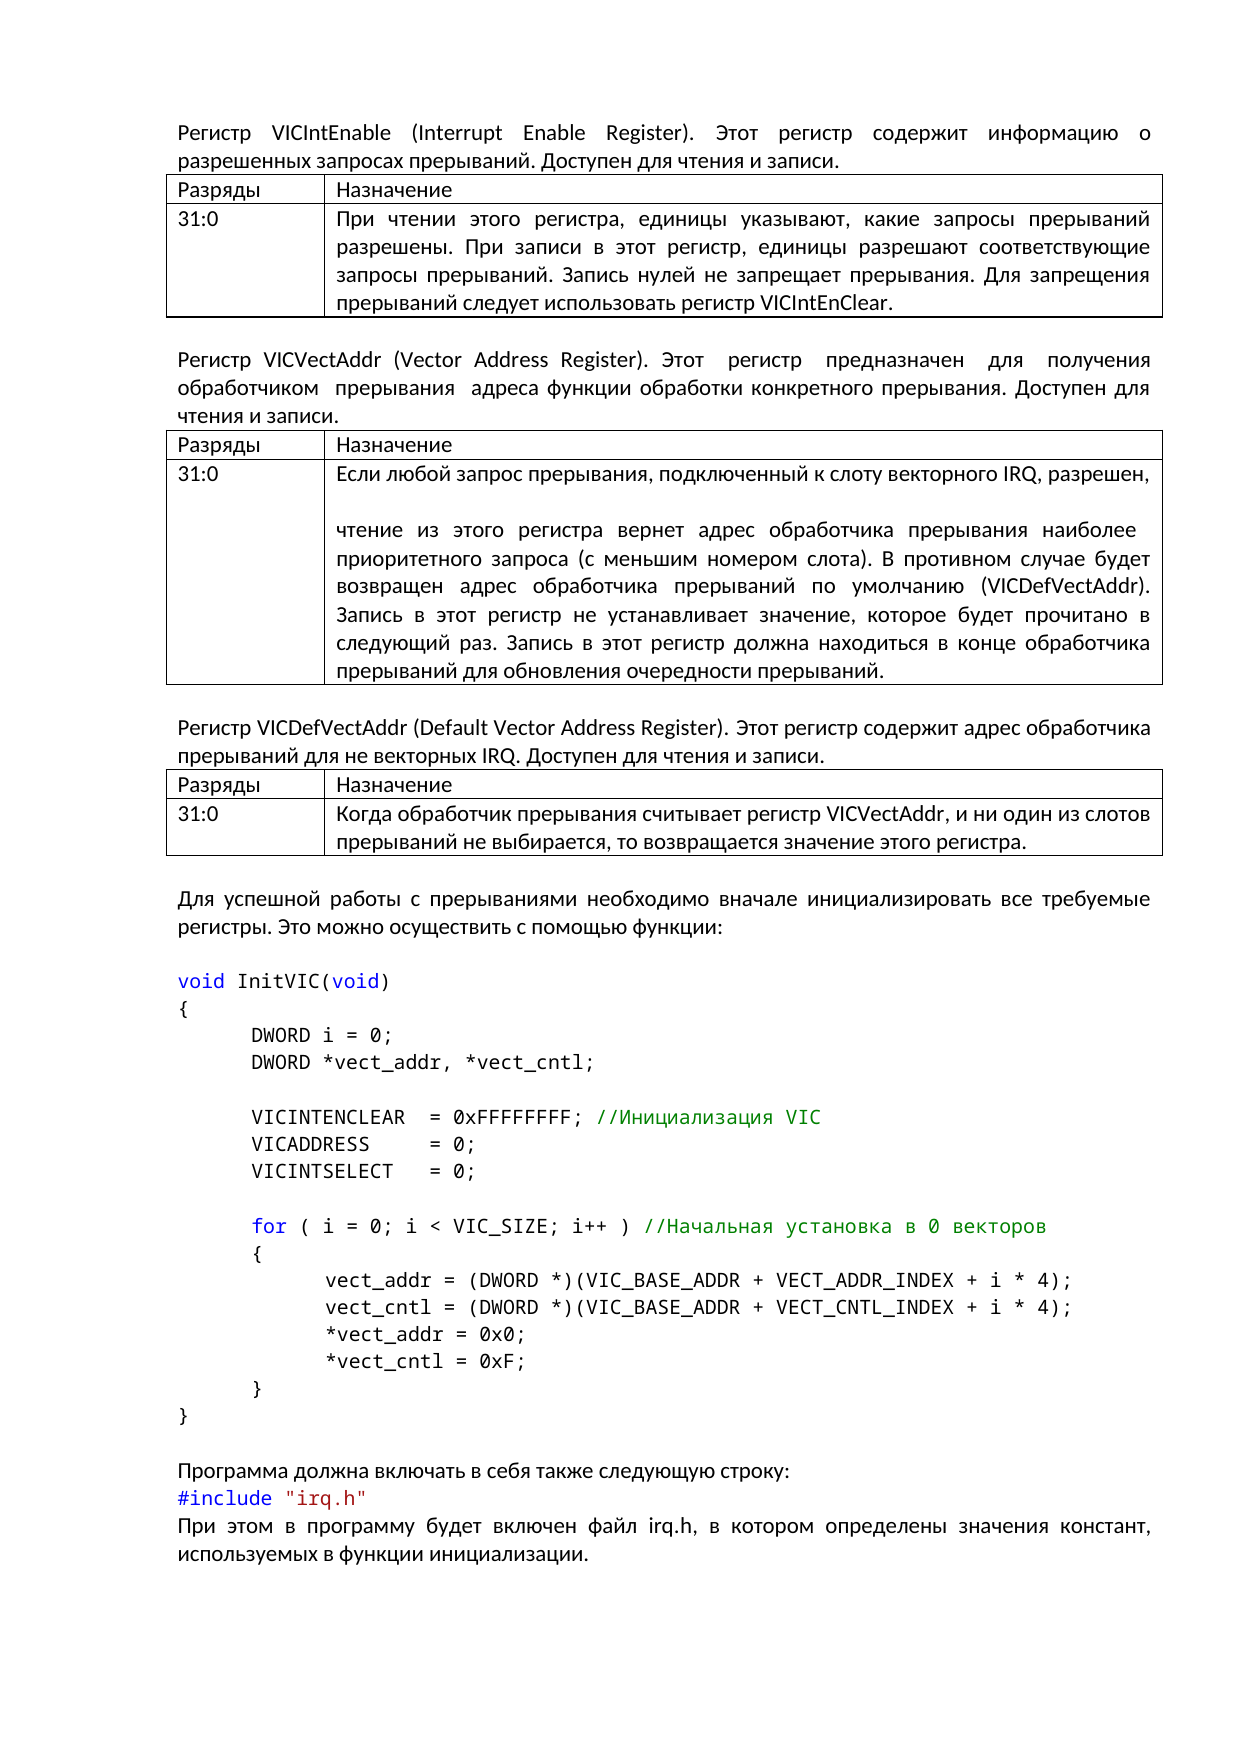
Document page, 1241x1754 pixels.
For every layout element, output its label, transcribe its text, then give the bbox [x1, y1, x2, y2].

text *vect_cntl = 0xF; [177, 1347, 1152, 1374]
text { [177, 1239, 1152, 1266]
table_header Разряды [167, 175, 324, 203]
text *vect_addr = 0x0; [177, 1320, 1152, 1347]
table_cell 31:0 [167, 460, 324, 684]
text VICINTSELECT = 0; [177, 1157, 1152, 1184]
table_cell 31:0 [167, 204, 324, 316]
text Регистр VICIntEnable (Interrupt Enable Register). Этот регистр содержит информацию о разрешенных запросах прерываний. Доступен для чтения и записи. [177, 118, 1152, 174]
text void InitVIC(void) [177, 967, 1152, 994]
table_cell Когда обработчик прерывания считывает регистр VICVectAddr, и ни один из слотов прерываний не выбирается, то возвращается значение этого регистра. [325, 799, 1162, 855]
text Регистр VICVectAddr (Vector Address Register). Этот регистр предназначен для получения обработчиком прерывания адреса функции обработки конкретного прерывания. Доступен для чтения и записи. [177, 345, 1152, 429]
text DWORD *vect_addr, *vect_cntl; [177, 1048, 1152, 1075]
table_cell При чтении этого регистра, единицы указывают, какие запросы прерываний разрешены. При записи в этот регистр, единицы разрешают соответствующие запросы прерываний. Запись нулей не запрещает прерывания. Для запрещения прерываний следует использовать регистр VICIntEnClear. [325, 204, 1162, 316]
text #include "irq.h" [177, 1484, 1152, 1511]
table_header Разряды [167, 431, 324, 458]
text { [177, 994, 1152, 1021]
table_header Разряды [167, 770, 324, 798]
table_cell 31:0 [167, 799, 324, 855]
text DWORD i = 0; [177, 1021, 1152, 1048]
text Регистр VICDefVectAddr (Default Vector Address Register). Этот регистр содержит адрес обработчика прерываний для не векторных IRQ. Доступен для чтения и записи. [177, 713, 1152, 769]
text } [177, 1374, 1152, 1401]
text for ( i = 0; i < VIC_SIZE; i++ ) //Начальная установка в 0 векторов [177, 1212, 1152, 1239]
table_cell Если любой запрос прерывания, подключенный к слоту векторного IRQ, разрешен, чтение из этого регистра вернет адрес обработчика прерывания наиболее приоритетного запроса (с меньшим номером слота). В противном случае будет возвращен адрес обработчика прерываний по умолчанию (VICDefVectAddr). Запись в этот регистр не устанавливает значение, которое будет прочитано в следующий раз. Запись в этот регистр должна находиться в конце обработчика прерываний для обновления очередности прерываний. [325, 460, 1162, 684]
table_header Назначение [325, 431, 1162, 458]
table_header Назначение [325, 770, 1162, 798]
text vect_cntl = (DWORD *)(VIC_BASE_ADDR + VECT_CNTL_INDEX + i * 4); [177, 1293, 1152, 1320]
text Для успешной работы с прерываниями необходимо вначале инициализировать все требуемые регистры. Это можно осуществить с помощью функции: [177, 884, 1152, 940]
text VICINTENCLEAR = 0xFFFFFFFF; //Инициализация VIC [177, 1103, 1152, 1130]
table_header Назначение [325, 175, 1162, 203]
text vect_addr = (DWORD *)(VIC_BASE_ADDR + VECT_ADDR_INDEX + i * 4); [177, 1266, 1152, 1293]
text } [177, 1401, 1152, 1428]
text VICADDRESS = 0; [177, 1130, 1152, 1157]
text Программа должна включать в себя также следующую строку: [177, 1456, 1152, 1484]
text При этом в программу будет включен файл irq.h, в котором определены значения констант, используемых в функции инициализации. [177, 1511, 1152, 1567]
